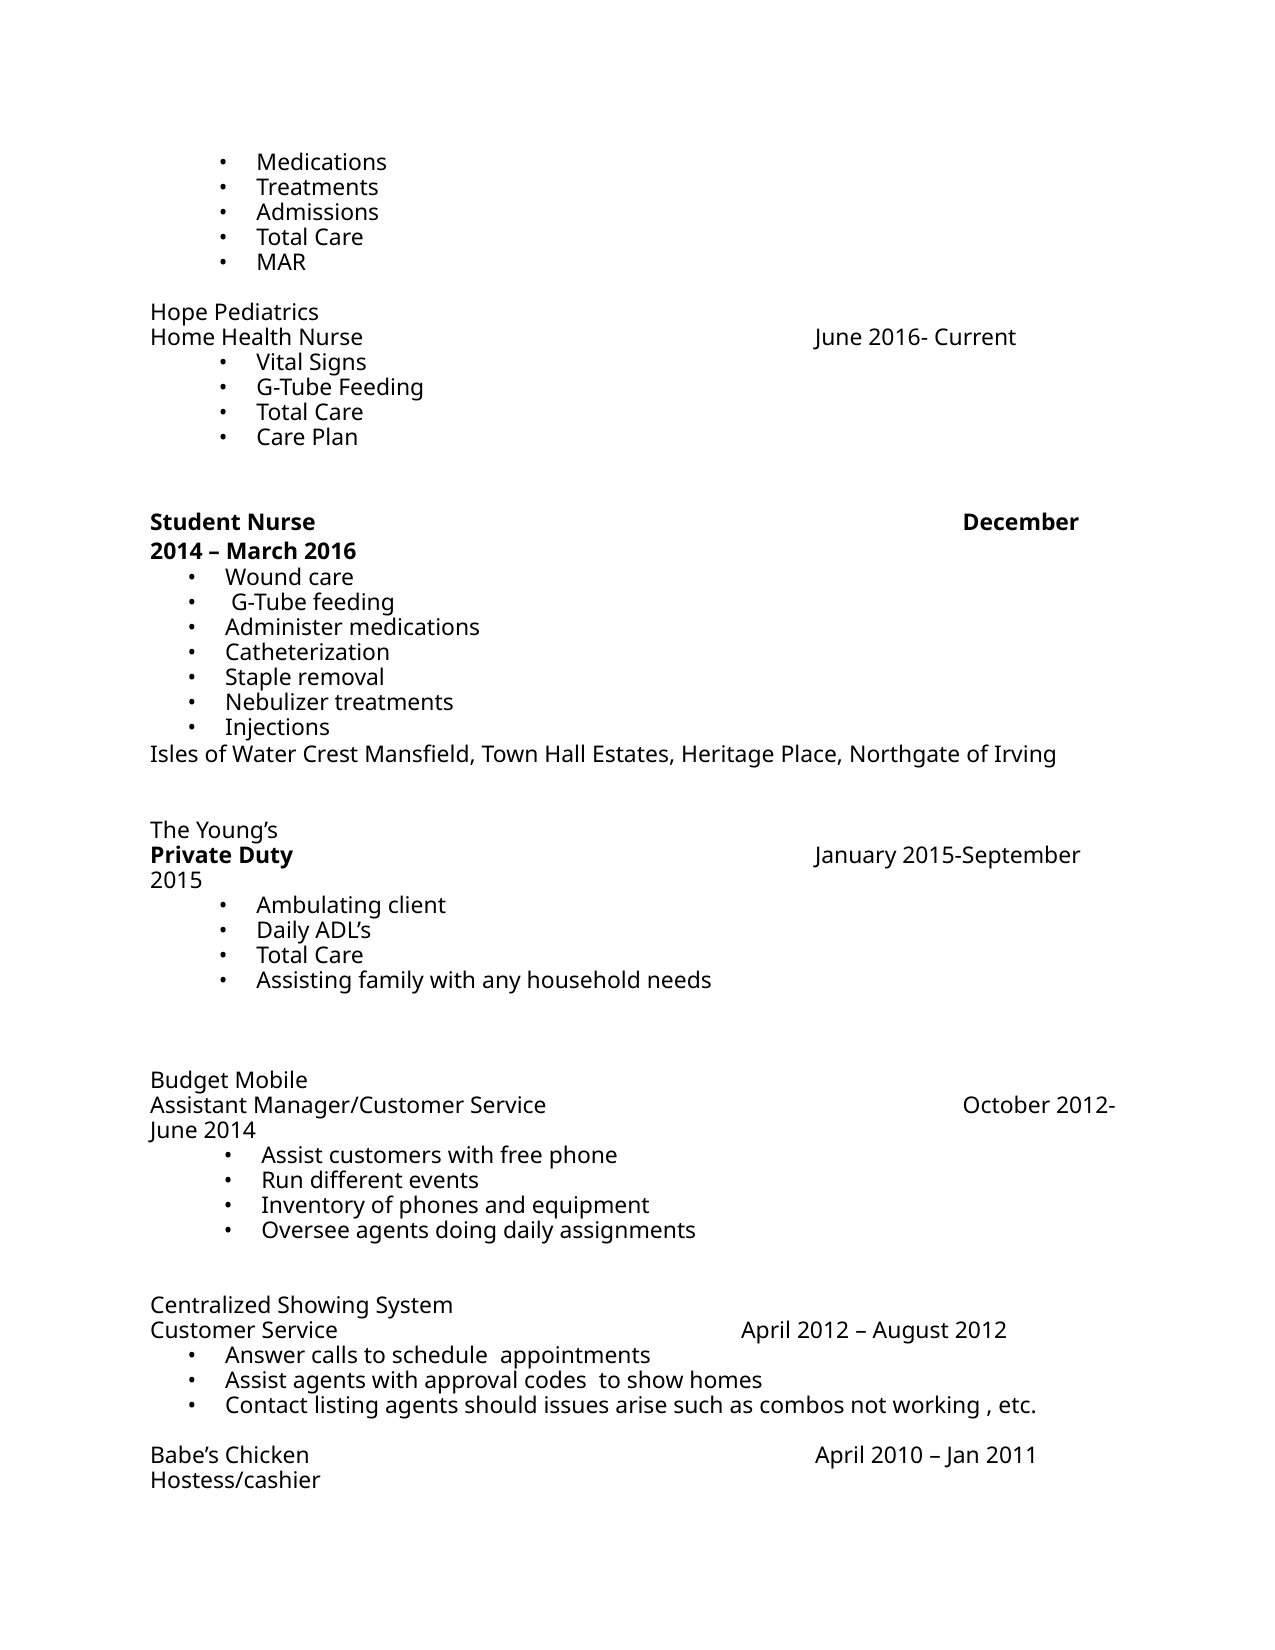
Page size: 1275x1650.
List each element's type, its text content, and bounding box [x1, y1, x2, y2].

list Wound care [187, 565, 1125, 590]
text Budget Mobile [150, 1069, 1125, 1094]
list Contact listing agents should issues arise such as combos not working , etc. [187, 1394, 1125, 1419]
list Ambulating client [219, 894, 1125, 919]
list Answer calls to schedule appointments [187, 1344, 1125, 1369]
list Administer medications [187, 615, 1125, 640]
list MAR [219, 250, 1125, 275]
list Vital Signs [219, 350, 1125, 375]
text Hostess/cashier [150, 1469, 1125, 1494]
list Assist agents with approval codes to show homes [187, 1369, 1125, 1394]
list Staple removal [187, 665, 1125, 690]
list Assist customers with free phone [223, 1144, 1125, 1169]
text Home Health Nurse June 2016- Current [150, 325, 1125, 350]
list Assisting family with any household needs [219, 969, 1125, 994]
list Total Care [219, 225, 1125, 250]
text The Young’s [150, 819, 1125, 844]
list Injections [187, 715, 1125, 740]
list Admissions [219, 200, 1125, 225]
text Isles of Water Crest Mansfield, Town Hall Estates, Heritage Place, Northgate of Irving [150, 740, 1125, 769]
list Inventory of phones and equipment [223, 1194, 1125, 1219]
list Oversee agents doing daily assignments [223, 1219, 1125, 1244]
list Catheterization [187, 640, 1125, 665]
list Care Plan [219, 425, 1125, 450]
text Private Duty January 2015-September 2015 [150, 844, 1125, 894]
list Run different events [223, 1169, 1125, 1194]
list Medications [219, 150, 1125, 175]
list G-Tube Feeding [219, 375, 1125, 400]
list Total Care [219, 400, 1125, 425]
text Student Nurse December 2014 – March 2016 [150, 507, 1125, 565]
list Nebulizer treatments [187, 690, 1125, 715]
text Babe’s Chicken April 2010 – Jan 2011 [150, 1444, 1125, 1469]
text Assistant Manager/Customer Service October 2012- June 2014 [150, 1094, 1125, 1144]
list Treatments [219, 175, 1125, 200]
list G-Tube feeding [187, 590, 1125, 615]
text Customer Service April 2012 – August 2012 [150, 1319, 1125, 1344]
list Total Care [219, 944, 1125, 969]
list Daily ADL’s [219, 919, 1125, 944]
text Centralized Showing System [150, 1294, 1125, 1319]
text Hope Pediatrics [150, 300, 1125, 325]
